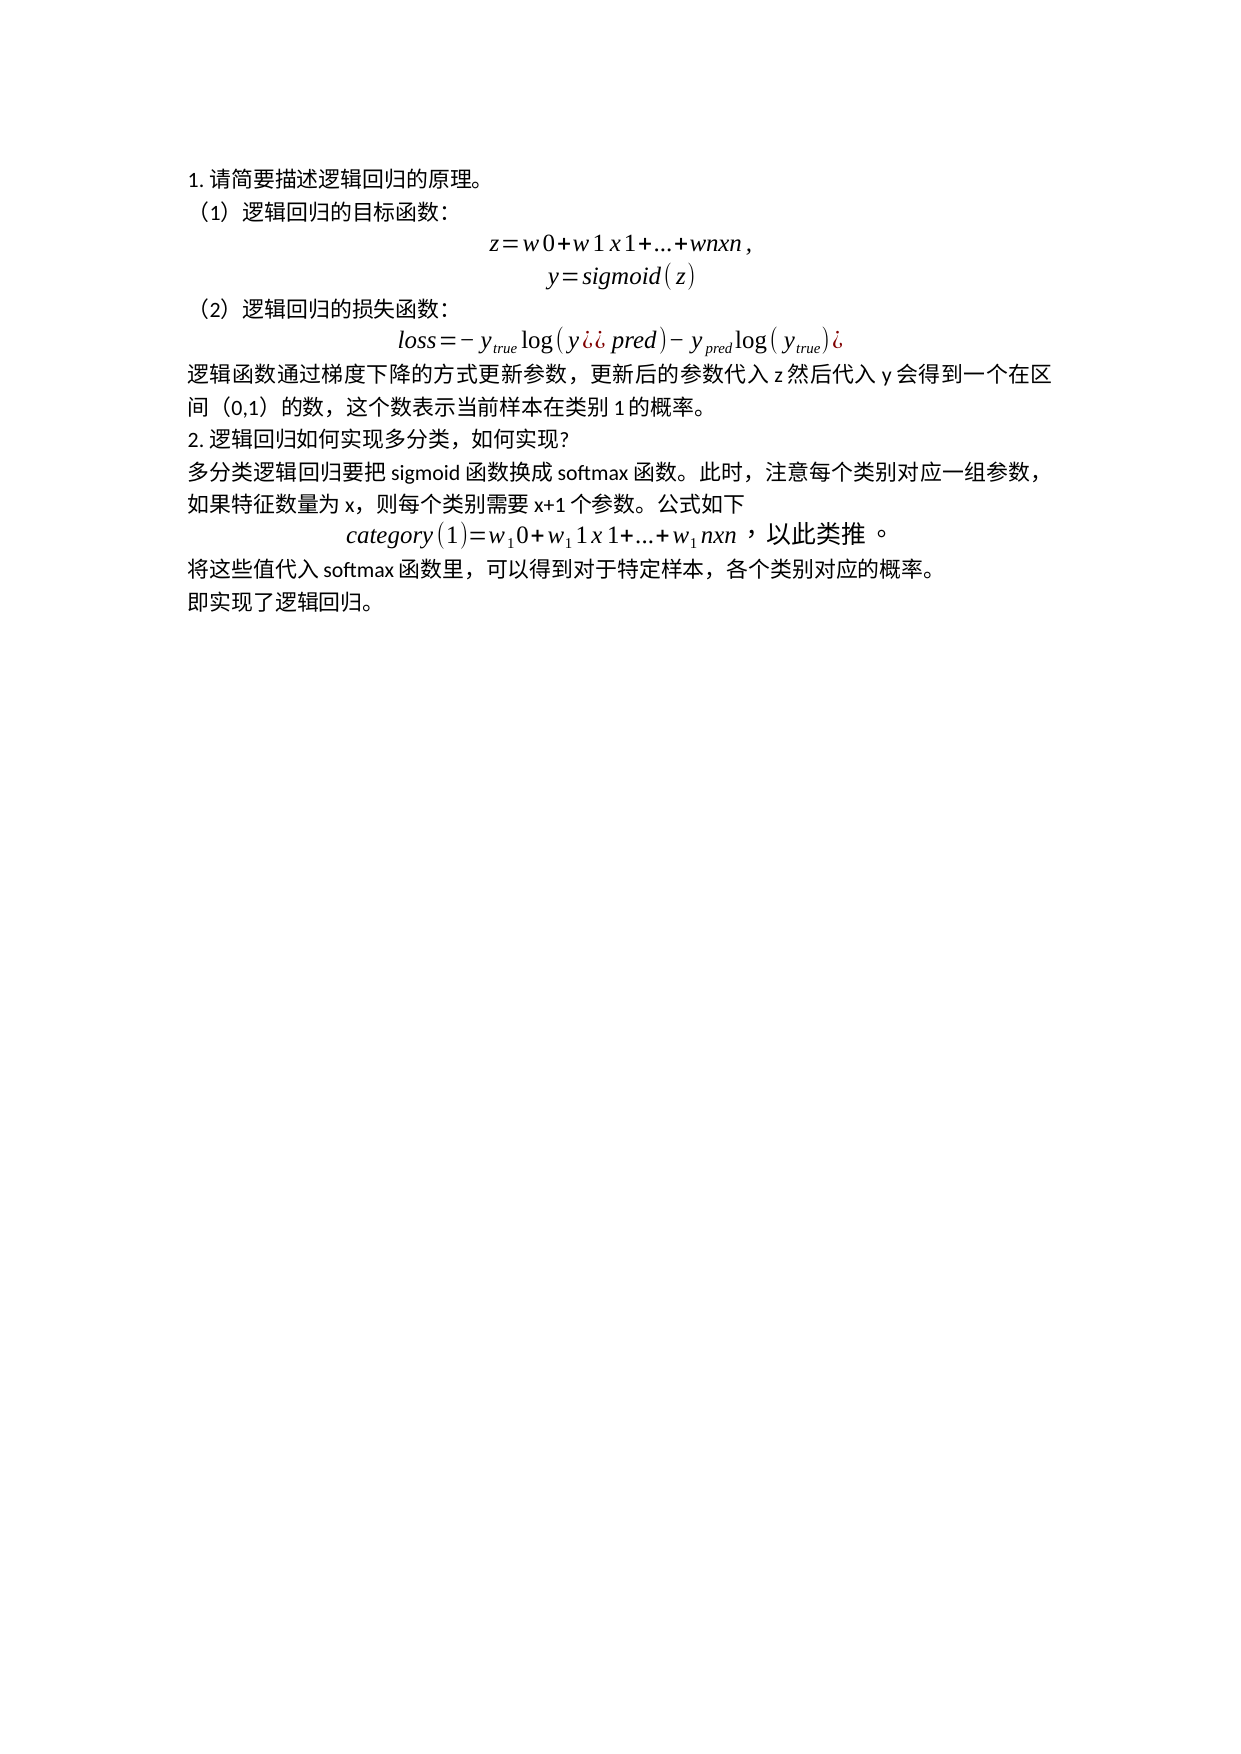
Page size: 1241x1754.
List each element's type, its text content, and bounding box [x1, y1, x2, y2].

list 即实现了逻辑回归。 [187, 584, 1053, 617]
list 逻辑回归的目标函数： [187, 194, 1053, 227]
list 多分类逻辑回归要把sigmoid函数换成softmax函数。此时，注意每个类别对应一组参数，如果特征数量为x，则每个类别需要x+1个参数。公式如下 [187, 454, 1053, 519]
list 请简要描述逻辑回归的原理。 [187, 162, 1053, 194]
list 逻辑回归如何实现多分类，如何实现? [187, 422, 1053, 454]
list 将这些值代入softmax函数里，可以得到对于特定样本，各个类别对应的概率。 [187, 552, 1053, 584]
list 逻辑回归的损失函数： [187, 292, 1053, 324]
list 逻辑函数通过梯度下降的方式更新参数，更新后的参数代入z然后代入y会得到一个在区间（0,1）的数，这个数表示当前样本在类别1的概率。 [187, 357, 1053, 422]
